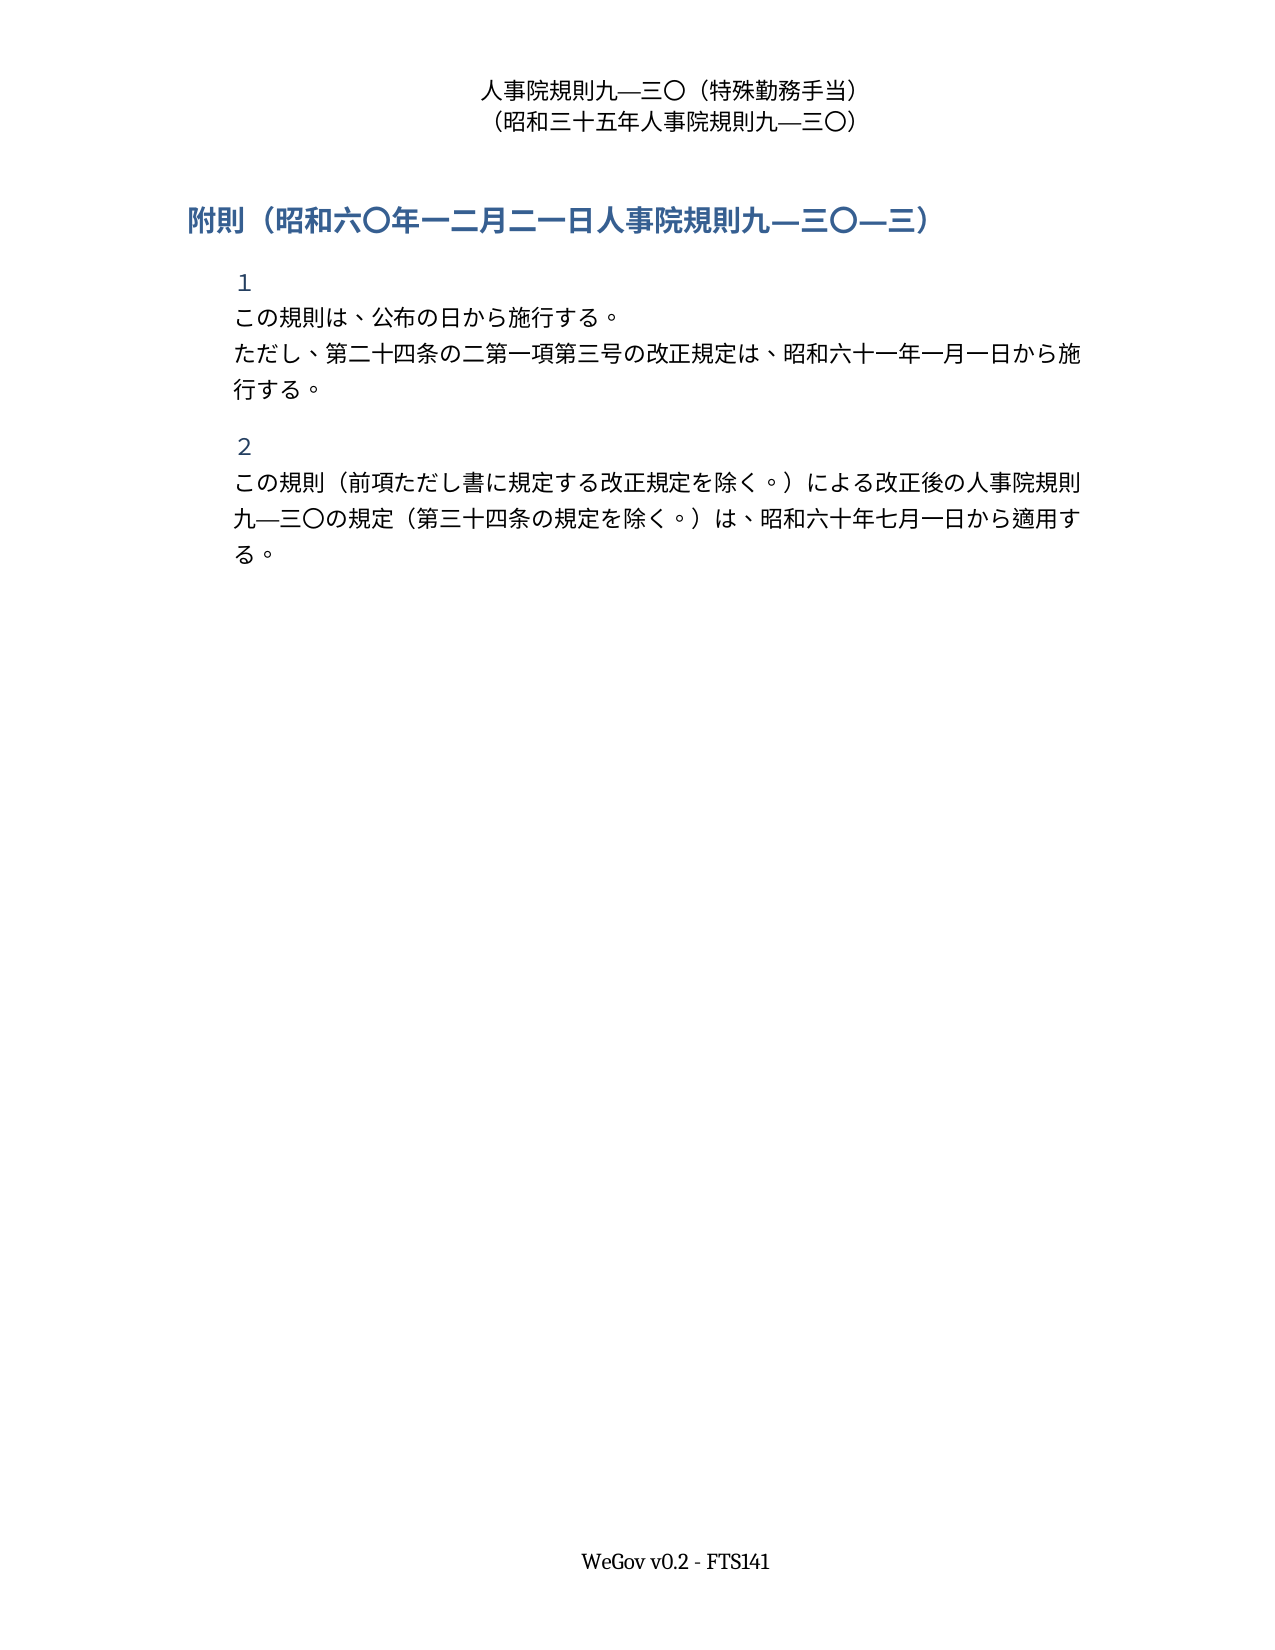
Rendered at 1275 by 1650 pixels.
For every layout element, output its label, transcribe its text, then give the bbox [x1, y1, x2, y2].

subtitle 附則（昭和六〇年一二月二一日人事院規則九―三〇―三） [187, 200, 1087, 240]
subtitle ２ [233, 431, 1087, 462]
text この規則は、公布の日から施行する。 ただし、第二十四条の二第一項第三号の改正規定は、昭和六十一年一月一日から施行する。 [233, 302, 1087, 406]
text この規則（前項ただし書に規定する改正規定を除く。）による改正後の人事院規則九―三〇の規定（第三十四条の規定を除く。）は、昭和六十年七月一日から適用する。 [233, 467, 1087, 570]
subtitle １ [233, 266, 1087, 298]
